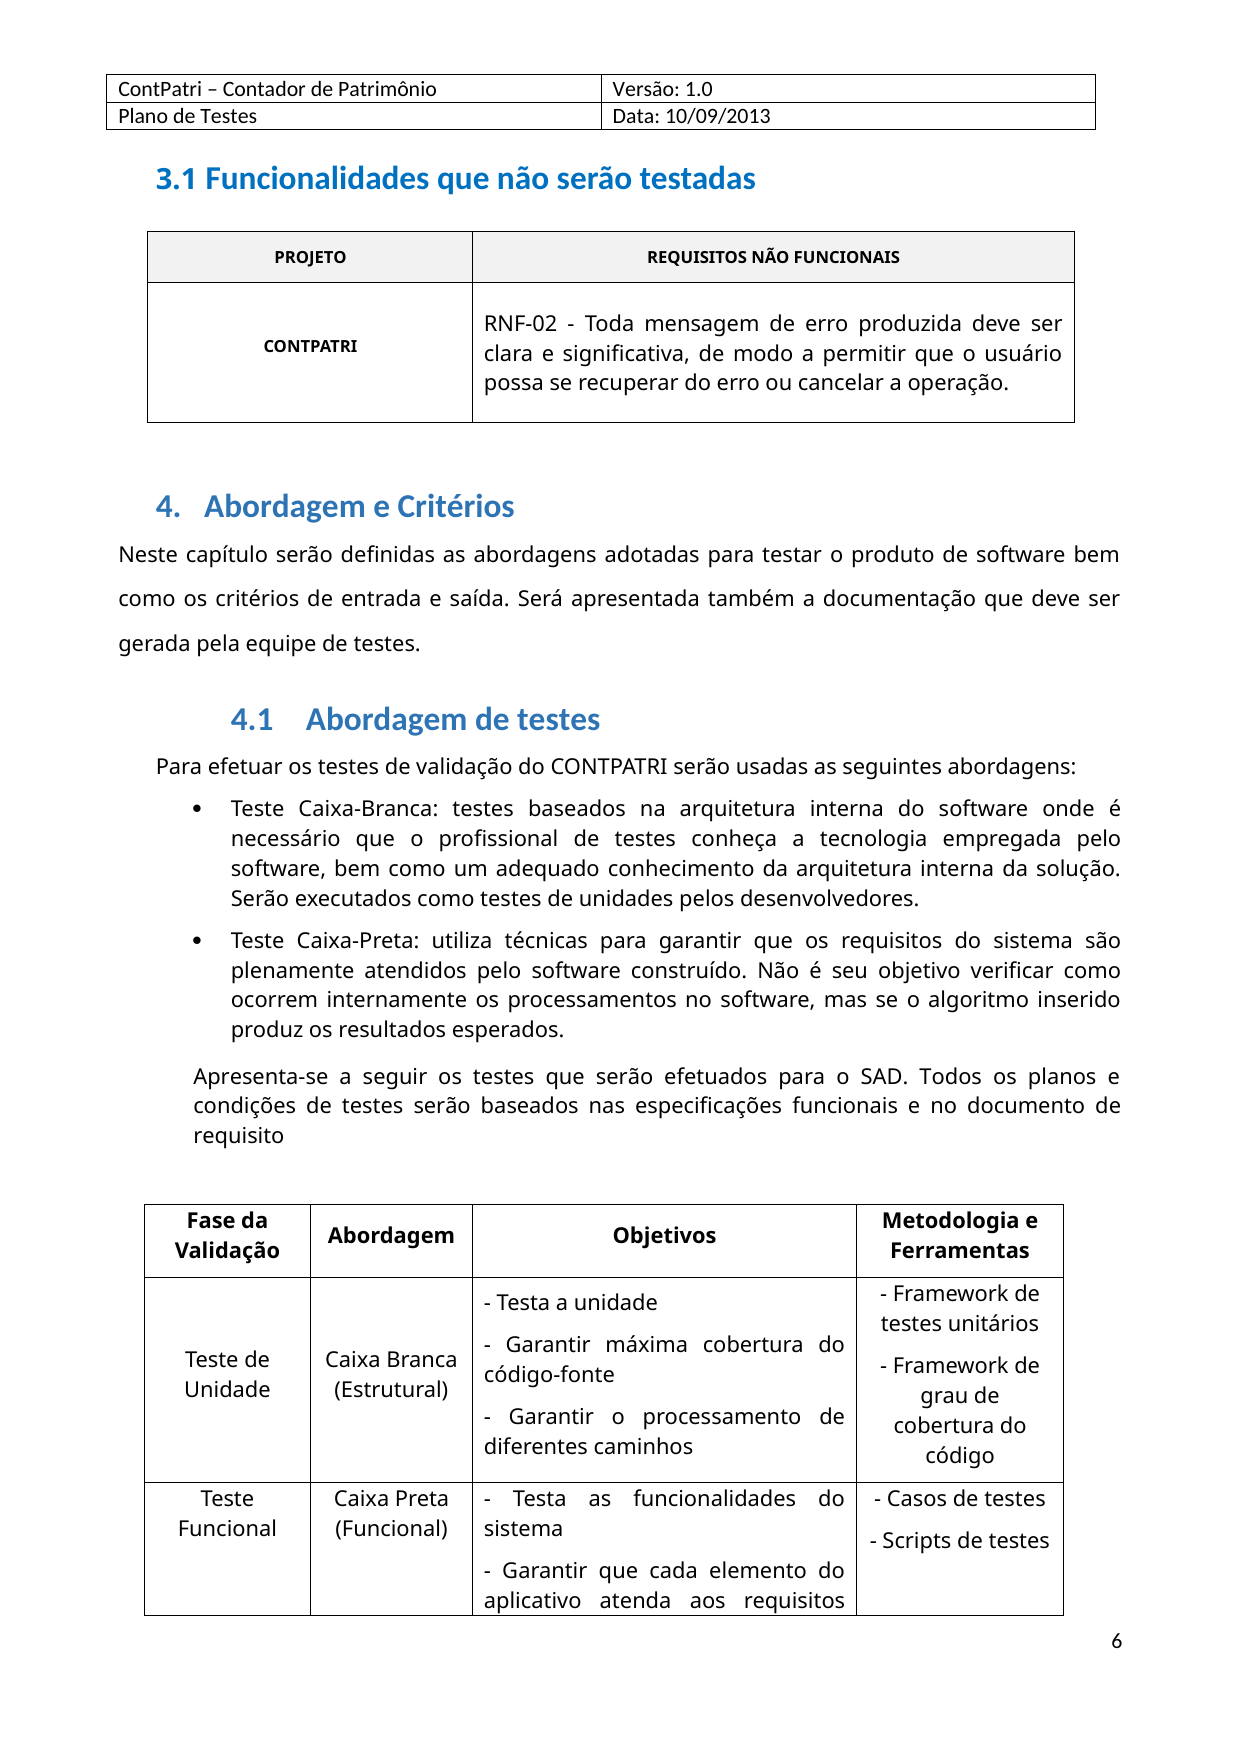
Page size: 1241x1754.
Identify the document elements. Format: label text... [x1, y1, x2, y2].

subtitle Apresenta-se a seguir os testes que serão efetuados para o SAD. Todos os planos e condições de testes serão baseados nas especificações funcionais e no documento de requisito [193, 1061, 1122, 1150]
table_header Fase da Validação [145, 1205, 310, 1277]
text Para efetuar os testes de validação do CONTPATRI serão usadas as seguintes abordagens: [156, 751, 1122, 781]
table_cell CONTPATRI [148, 283, 472, 422]
table_header Abordagem [311, 1205, 472, 1277]
text Neste capítulo serão definidas as abordagens adotadas para testar o produto de software bem como os critérios de entrada e saída. Será apresentada também a documentação que deve ser gerada pela equipe de testes. [118, 538, 1122, 658]
table_header Objetivos [473, 1205, 856, 1277]
table_cell RNF-02 - Toda mensagem de erro produzida deve ser clara e significativa, de modo a permitir que o usuário possa se recuperar do erro ou cancelar a operação. [473, 283, 1074, 422]
table_cell Caixa Branca (Estrutural) [311, 1278, 472, 1482]
subtitle Abordagem e Critérios [156, 485, 1122, 526]
table_header REQUISITOS NÃO FUNCIONAIS [473, 232, 1074, 282]
list Funcionalidades que não serão testadas [156, 157, 1122, 198]
table_header Metodologia e Ferramentas [857, 1205, 1063, 1277]
table_cell - Framework de testes unitários - Framework de grau de cobertura do código [857, 1278, 1063, 1482]
table_cell - Testa a unidade - Garantir máxima cobertura do código-fonte - Garantir o processamento de diferentes caminhos [473, 1278, 856, 1482]
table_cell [473, 1483, 856, 1615]
table_header PROJETO [148, 232, 472, 282]
list Teste Caixa-Preta: utiliza técnicas para garantir que os requisitos do sistema são plenamente atendidos pelo software construído. Não é seu objetivo verificar como ocorrem internamente os processamentos no software, mas se o algoritmo inserido produz os resultados esperados. [193, 925, 1122, 1044]
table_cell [857, 1483, 1063, 1615]
table_cell Teste de Unidade [145, 1278, 310, 1482]
subtitle Abordagem de testes [231, 698, 1122, 738]
list Teste Caixa-Branca: testes baseados na arquitetura interna do software onde é necessário que o profissional de testes conheça a tecnologia empregada pelo software, bem como um adequado conhecimento da arquitetura interna da solução. Serão executados como testes de unidades pelos desenvolvedores. [193, 793, 1122, 912]
table_cell Teste Funcional [145, 1483, 310, 1615]
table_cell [311, 1483, 472, 1615]
